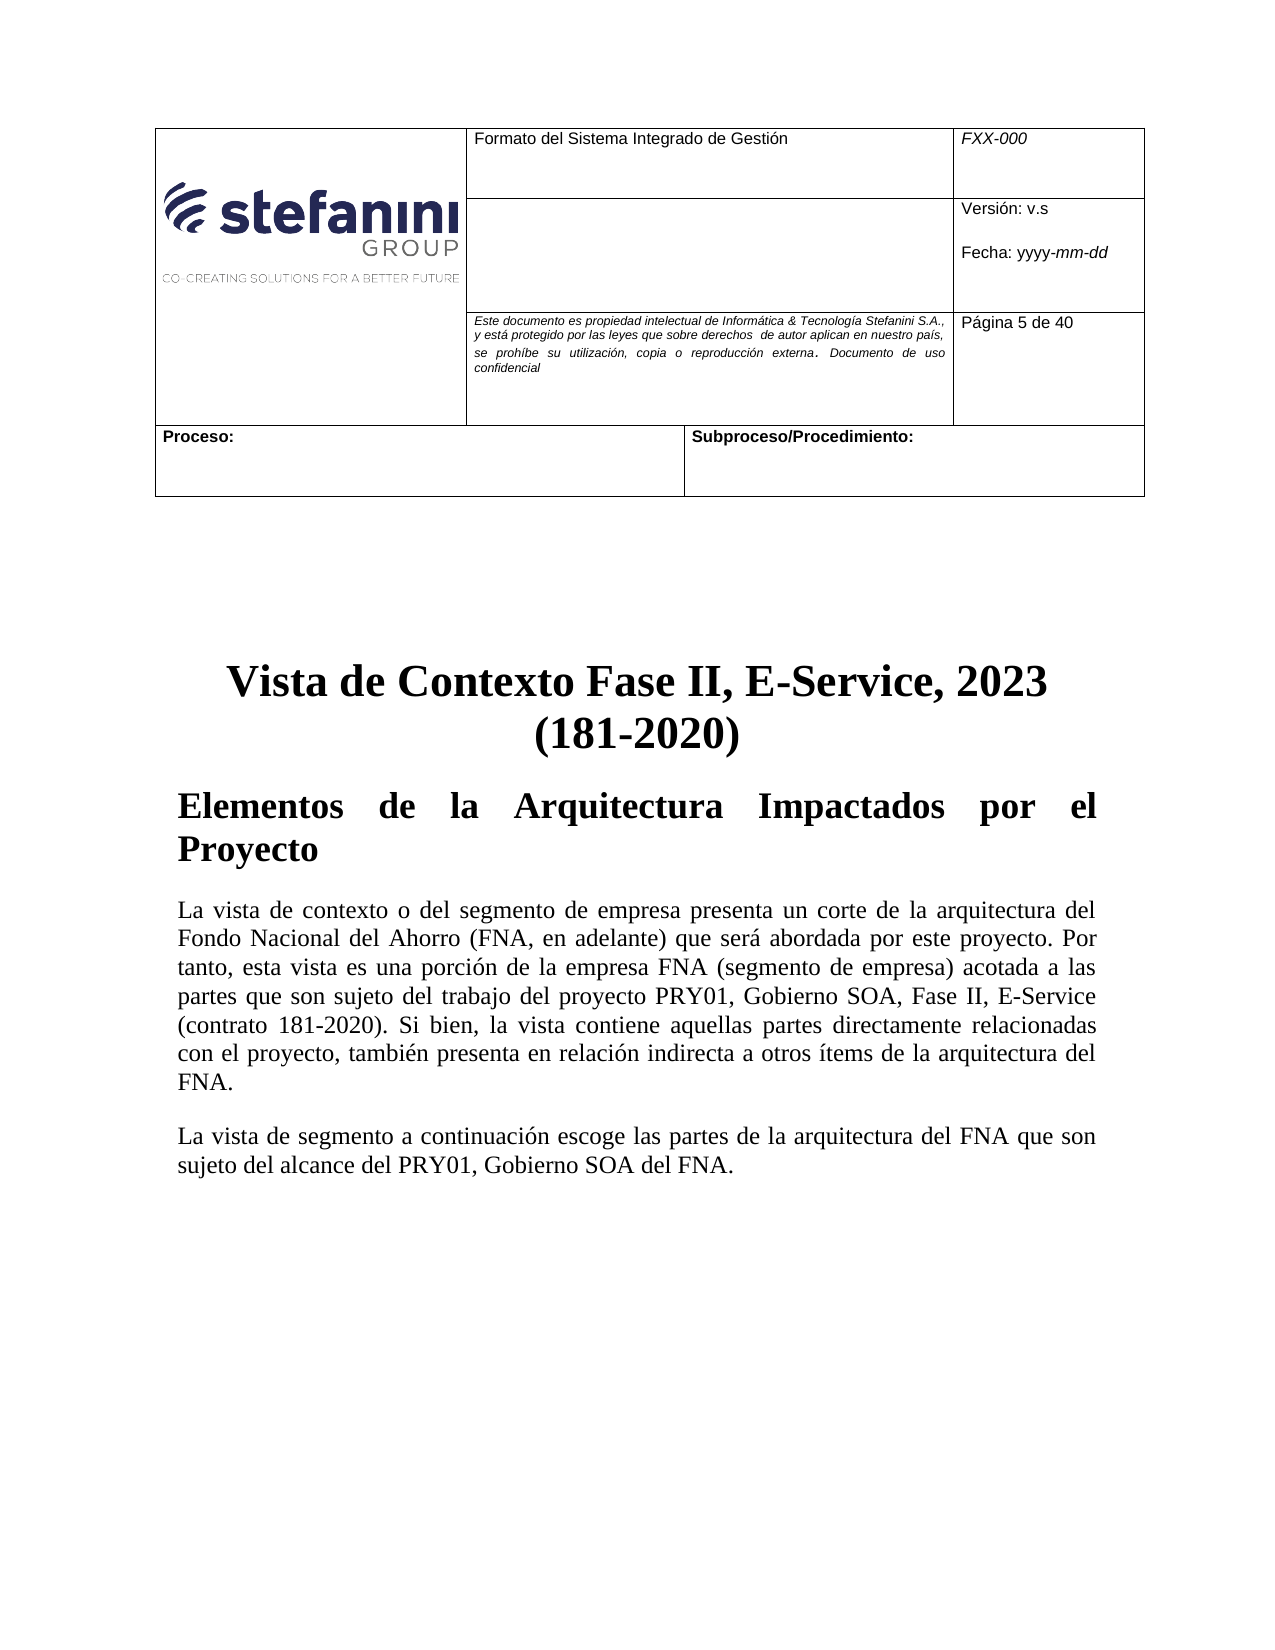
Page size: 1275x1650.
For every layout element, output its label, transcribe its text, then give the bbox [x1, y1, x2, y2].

text La vista de segmento a continuación escoge las partes de la arquitectura del FNA que son sujeto del alcance del PRY01, Gobierno SOA del FNA. [177, 1121, 1098, 1178]
text La vista de contexto o del segmento de empresa presenta un corte de la arquitectura del Fondo Nacional del Ahorro (FNA, en adelante) que será abordada por este proyecto. Por tanto, esta vista es una porción de la empresa FNA (segmento de empresa) acotada a las partes que son sujeto del trabajo del proyecto PRY01, Gobierno SOA, Fase II, E-Service (contrato 181-2020). Si bien, la vista contiene aquellas partes directamente relacionadas con el proyecto, también presenta en relación indirecta a otros ítems de la arquitectura del FNA. [177, 895, 1098, 1096]
picture [162, 182, 460, 286]
subtitle Elementos de la Arquitectura Impactados por el Proyecto [177, 783, 1098, 870]
subtitle Vista de Contexto Fase II, E-Service, 2023 (181-2020) [177, 653, 1098, 758]
